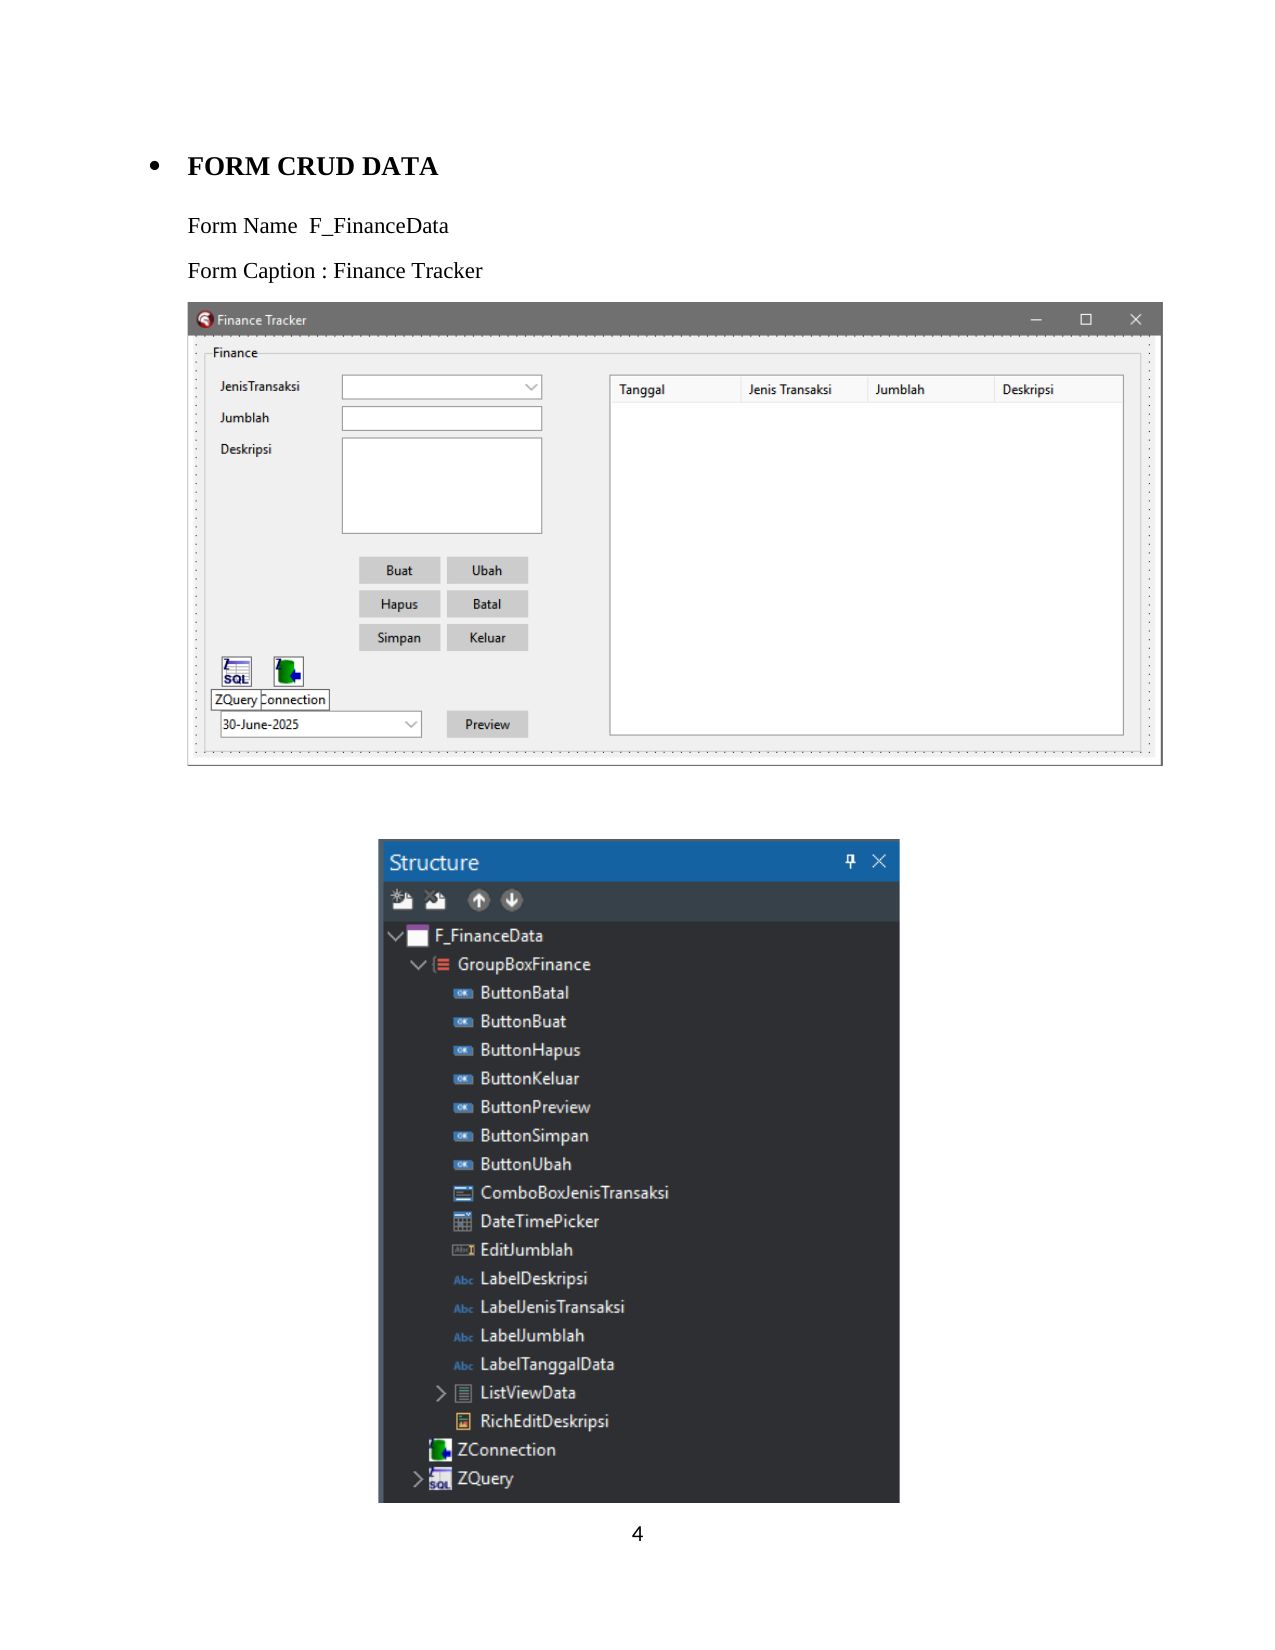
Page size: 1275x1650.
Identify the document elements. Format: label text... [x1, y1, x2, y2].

text Form Name F_FinanceData [150, 212, 1125, 238]
text Form Caption : Finance Tracker [150, 257, 1125, 284]
picture [378, 839, 900, 1503]
picture [187, 302, 1163, 766]
subtitle FORM CRUD DATA [150, 150, 1125, 181]
